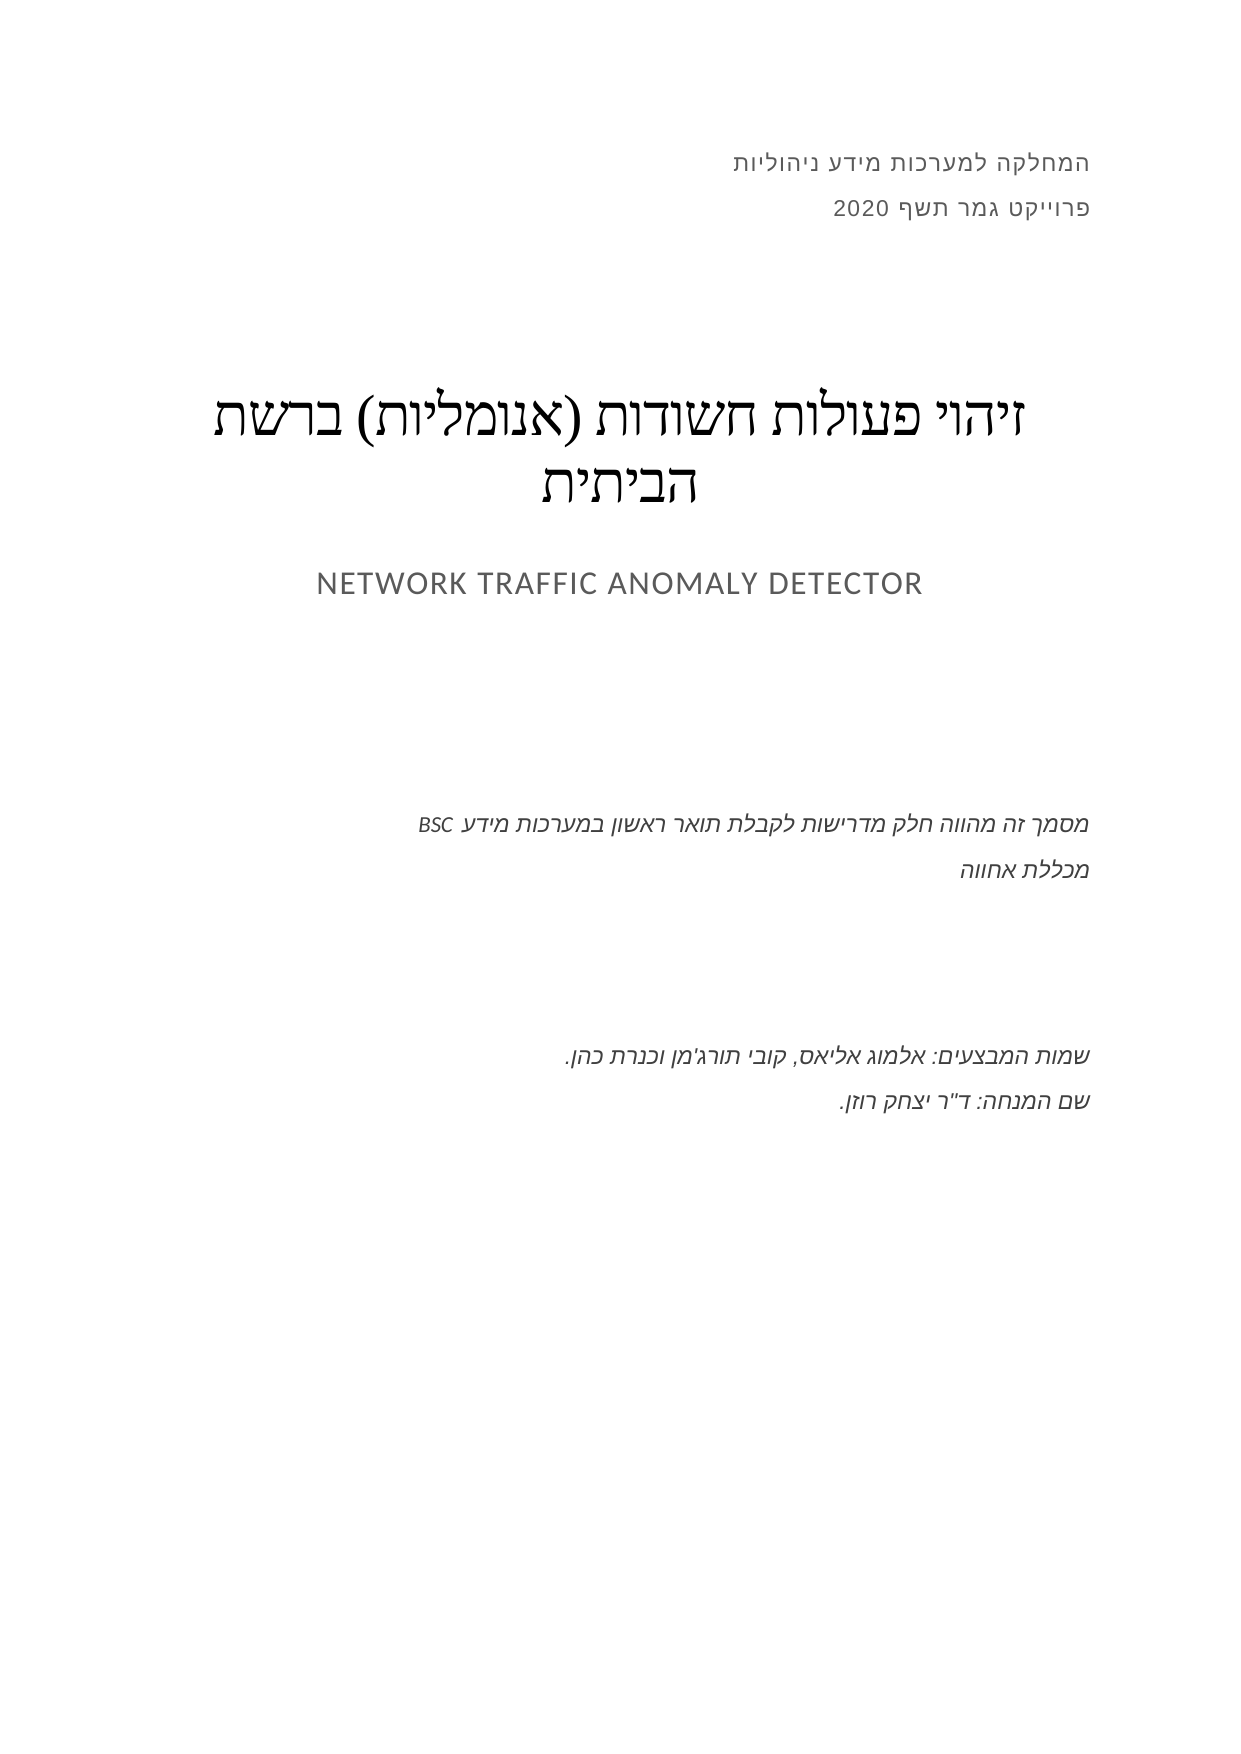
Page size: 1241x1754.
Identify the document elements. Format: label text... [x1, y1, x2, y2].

text שמות המבצעים: אלמוג אליאס, קובי תורג'מן וכנרת כהן. [150, 1043, 1090, 1069]
subtitle המחלקה למערכות מידע ניהוליות [150, 150, 1090, 176]
subtitle NETWORK TRAFFIC ANOMALY DETECTOR [150, 562, 1090, 603]
title זיהוי פעולות חשודות (אנומליות) ברשת הביתית [150, 381, 1090, 515]
text מכללת אחווה [150, 857, 1090, 883]
subtitle פרוייקט גמר תשף 2020 [150, 195, 1090, 221]
text שם המנחה: ד"ר יצחק רוזן. [150, 1088, 1090, 1114]
text מסמך זה מהווה חלק מדרישות לקבלת תואר ראשון במערכות מידע BSC [150, 810, 1090, 838]
